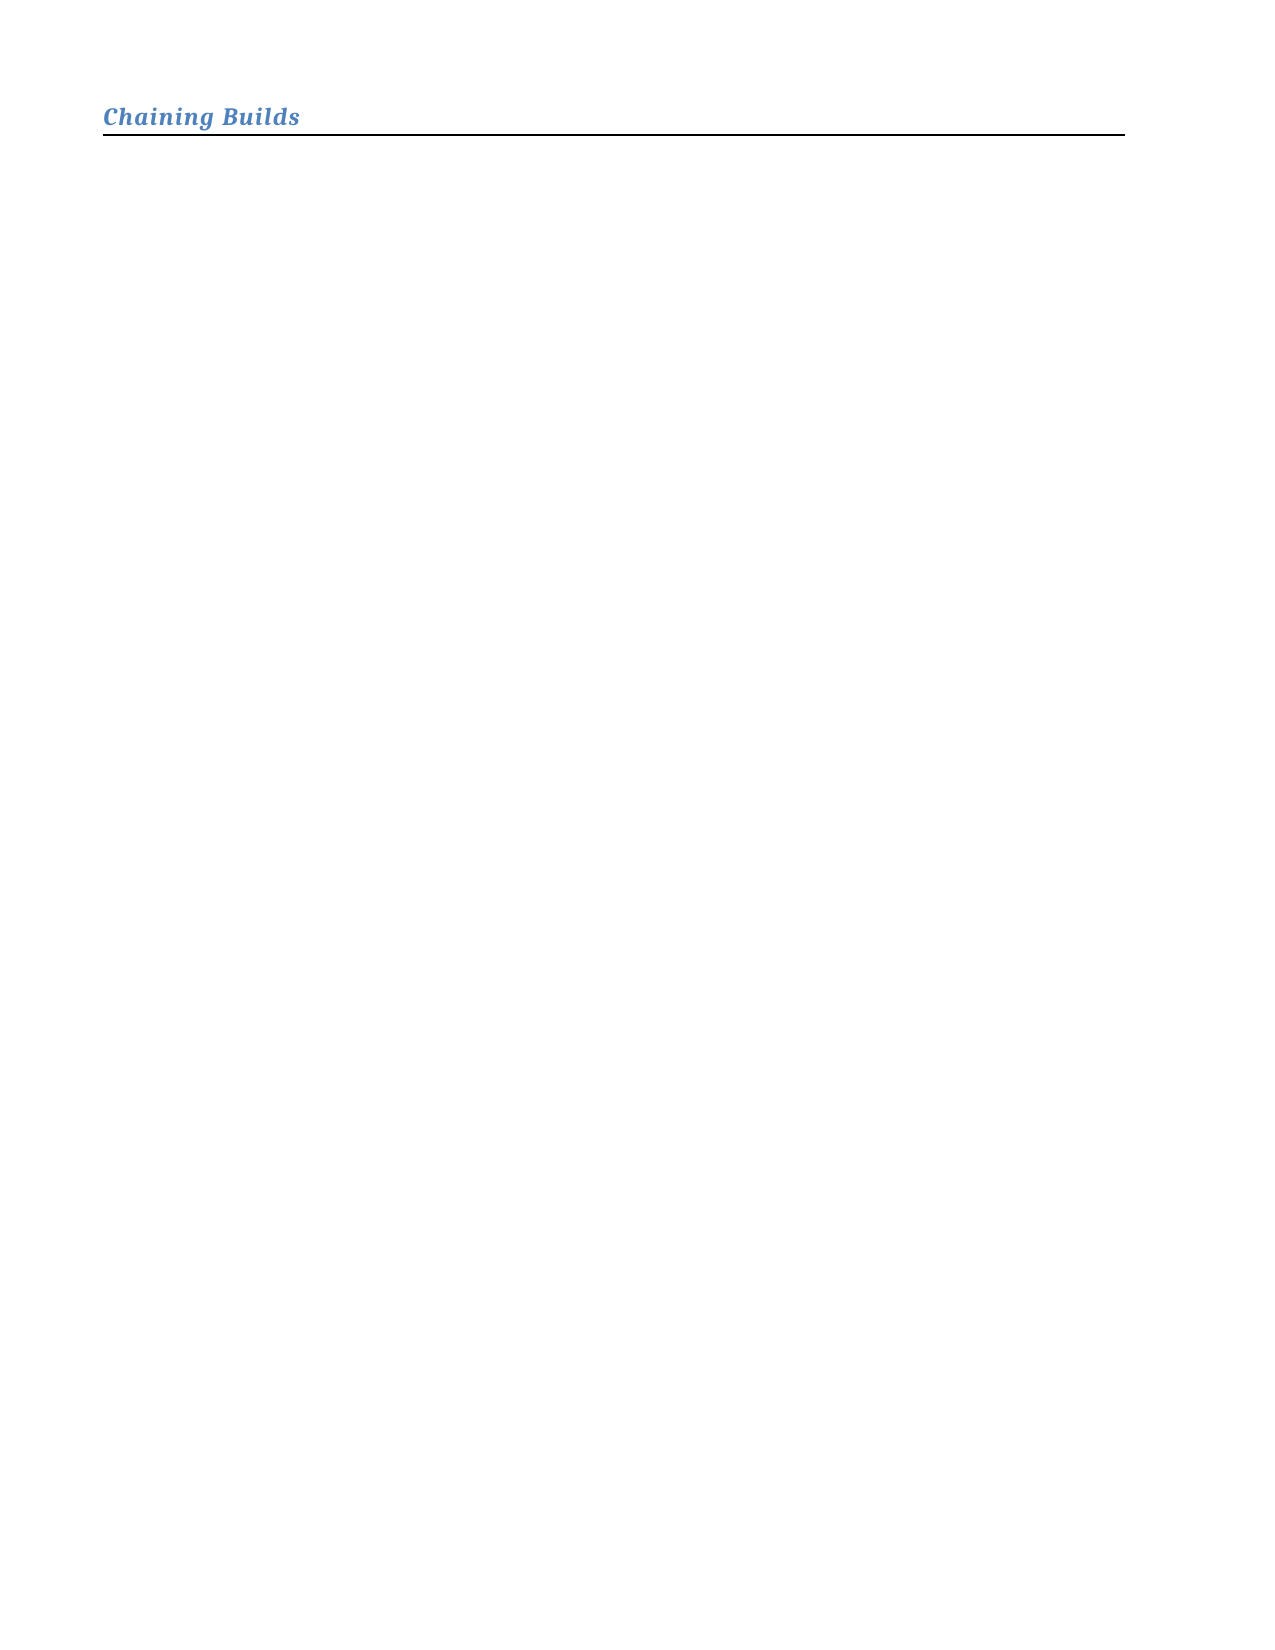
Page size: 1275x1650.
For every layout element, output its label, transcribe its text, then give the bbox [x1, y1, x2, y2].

subtitle Chaining Builds [103, 103, 1125, 134]
